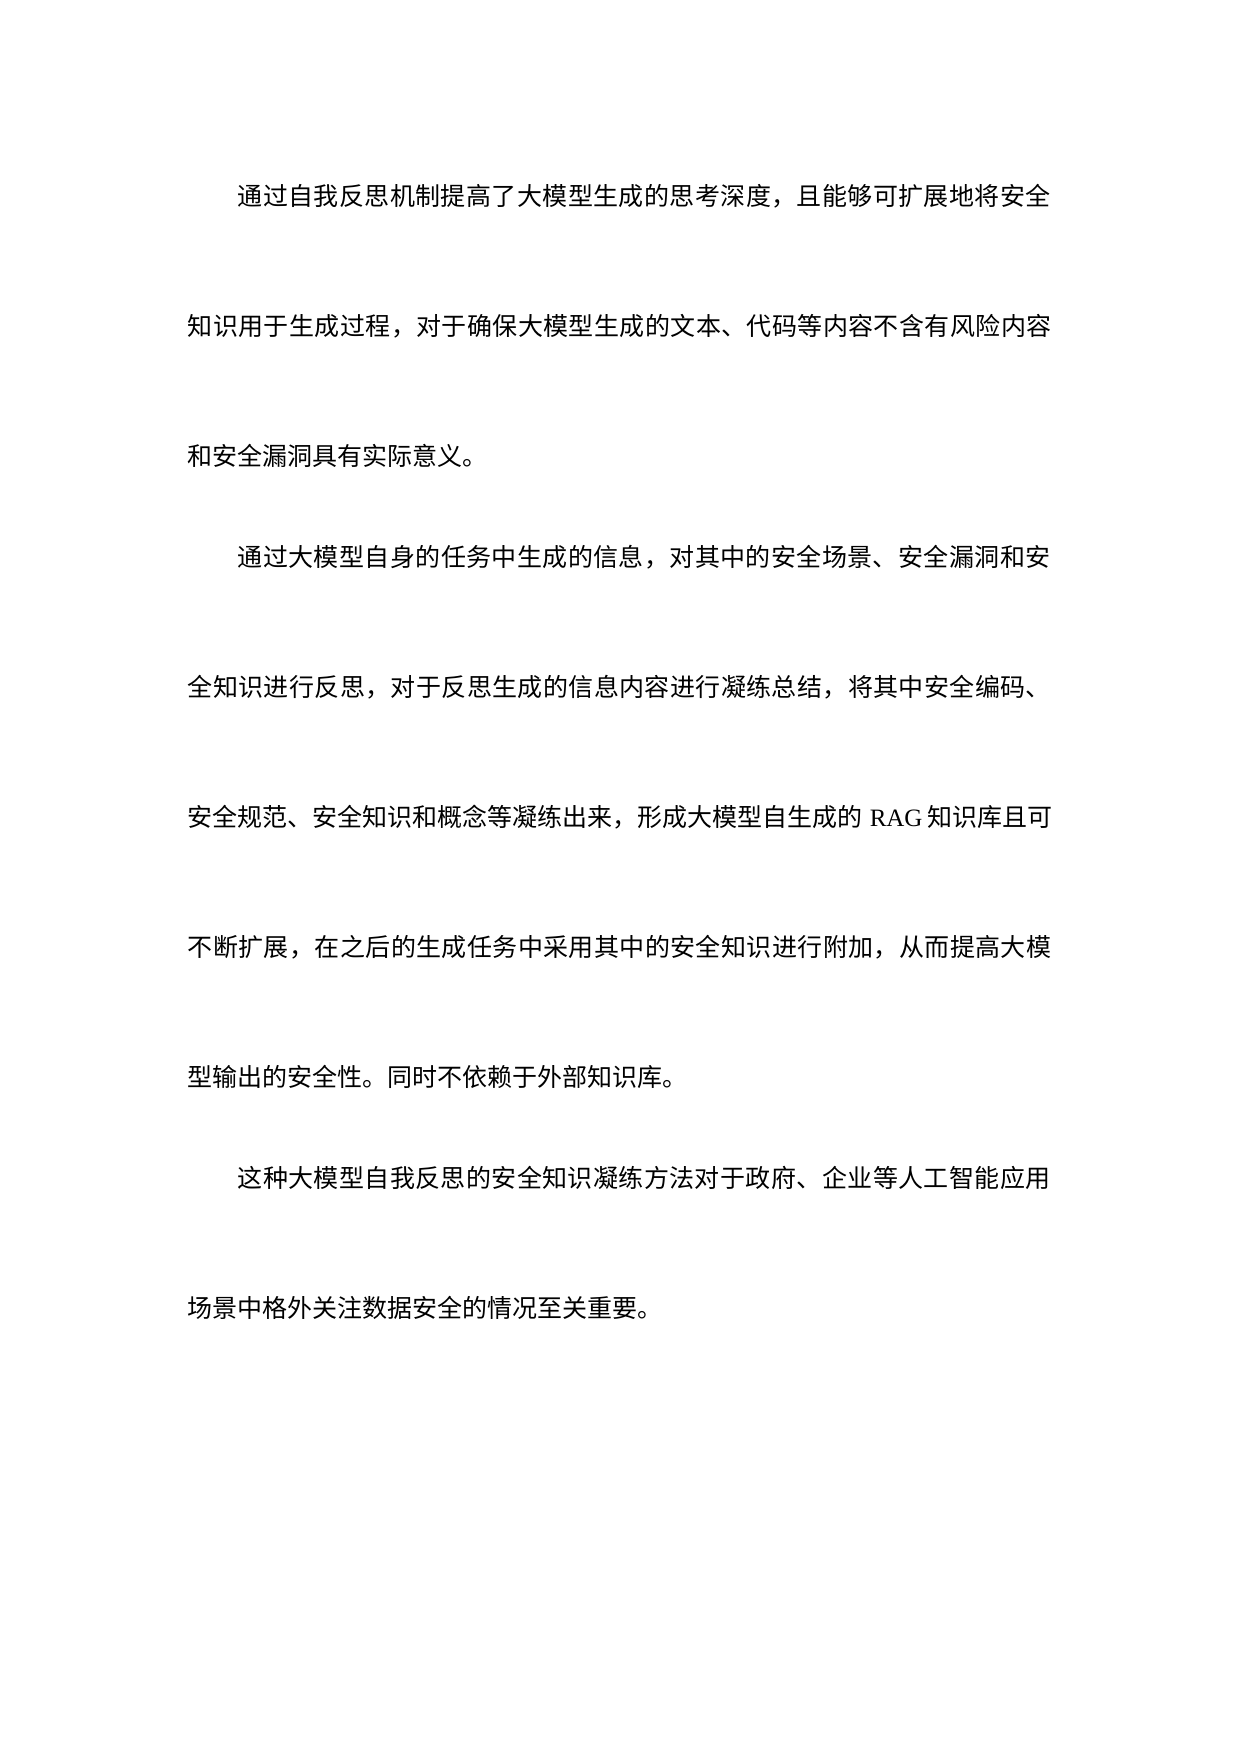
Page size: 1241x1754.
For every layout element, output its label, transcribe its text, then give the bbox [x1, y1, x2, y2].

text 这种大模型自我反思的安全知识凝练方法对于政府、企业等人工智能应用场景中格外关注数据安全的情况至关重要。 [187, 1144, 1053, 1339]
text 通过大模型自身的任务中生成的信息，对其中的安全场景、安全漏洞和安全知识进行反思，对于反思生成的信息内容进行凝练总结，将其中安全编码、安全规范、安全知识和概念等凝练出来，形成大模型自生成的RAG知识库且可不断扩展，在之后的生成任务中采用其中的安全知识进行附加，从而提高大模型输出的安全性。同时不依赖于外部知识库。 [187, 523, 1053, 1108]
text 通过自我反思机制提高了大模型生成的思考深度，且能够可扩展地将安全知识用于生成过程，对于确保大模型生成的文本、代码等内容不含有风险内容和安全漏洞具有实际意义。 [187, 162, 1053, 487]
